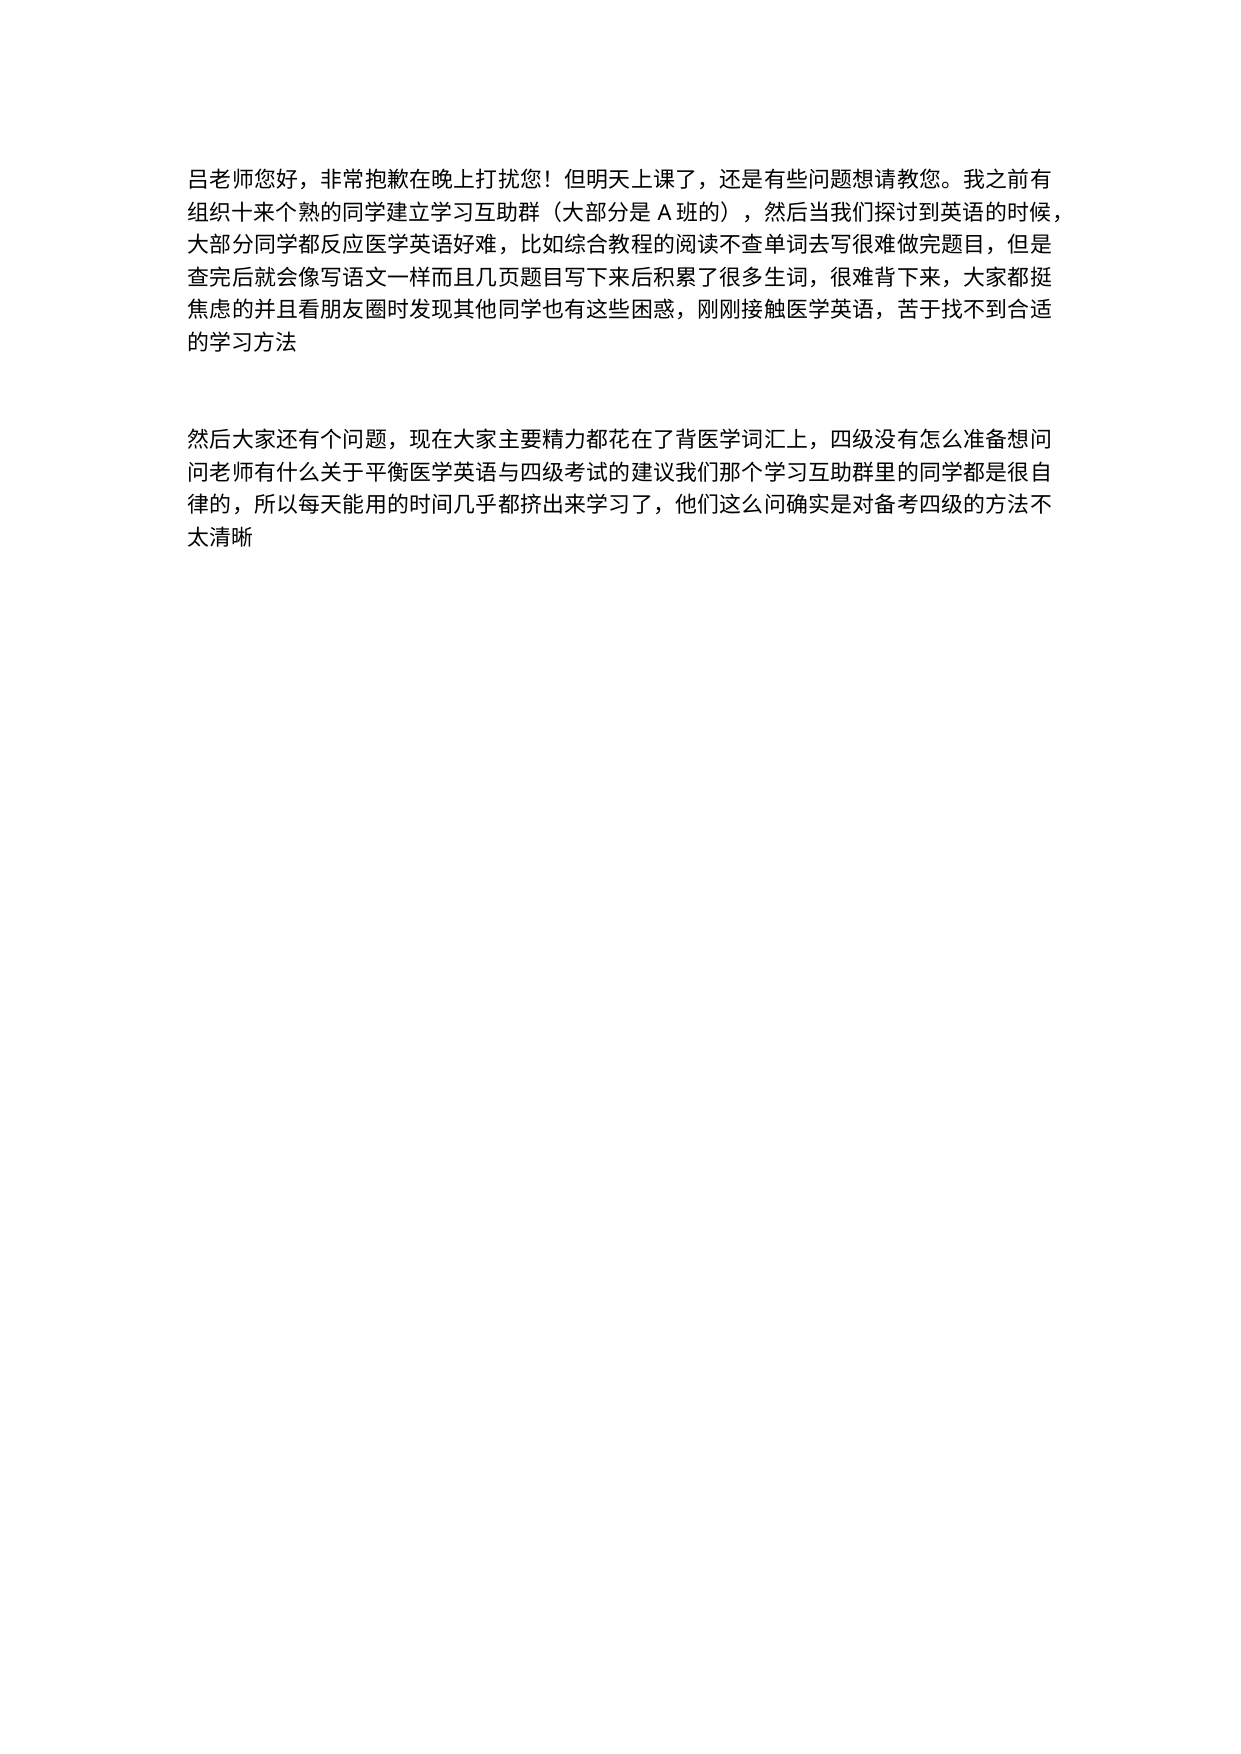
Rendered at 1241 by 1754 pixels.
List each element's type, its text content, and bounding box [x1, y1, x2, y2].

text 吕老师您好，非常抱歉在晚上打扰您！但明天上课了，还是有些问题想请教您。我之前有组织十来个熟的同学建立学习互助群（大部分是A班的），然后当我们探讨到英语的时候，大部分同学都反应医学英语好难，比如综合教程的阅读不查单词去写很难做完题目，但是查完后就会像写语文一样而且几页题目写下来后积累了很多生词，很难背下来，大家都挺焦虑的并且看朋友圈时发现其他同学也有这些困惑，刚刚接触医学英语，苦于找不到合适的学习方法 [187, 162, 1053, 357]
text 然后大家还有个问题，现在大家主要精力都花在了背医学词汇上，四级没有怎么准备想问问老师有什么关于平衡医学英语与四级考试的建议我们那个学习互助群里的同学都是很自律的，所以每天能用的时间几乎都挤出来学习了，他们这么问确实是对备考四级的方法不太清晰 [187, 422, 1053, 552]
